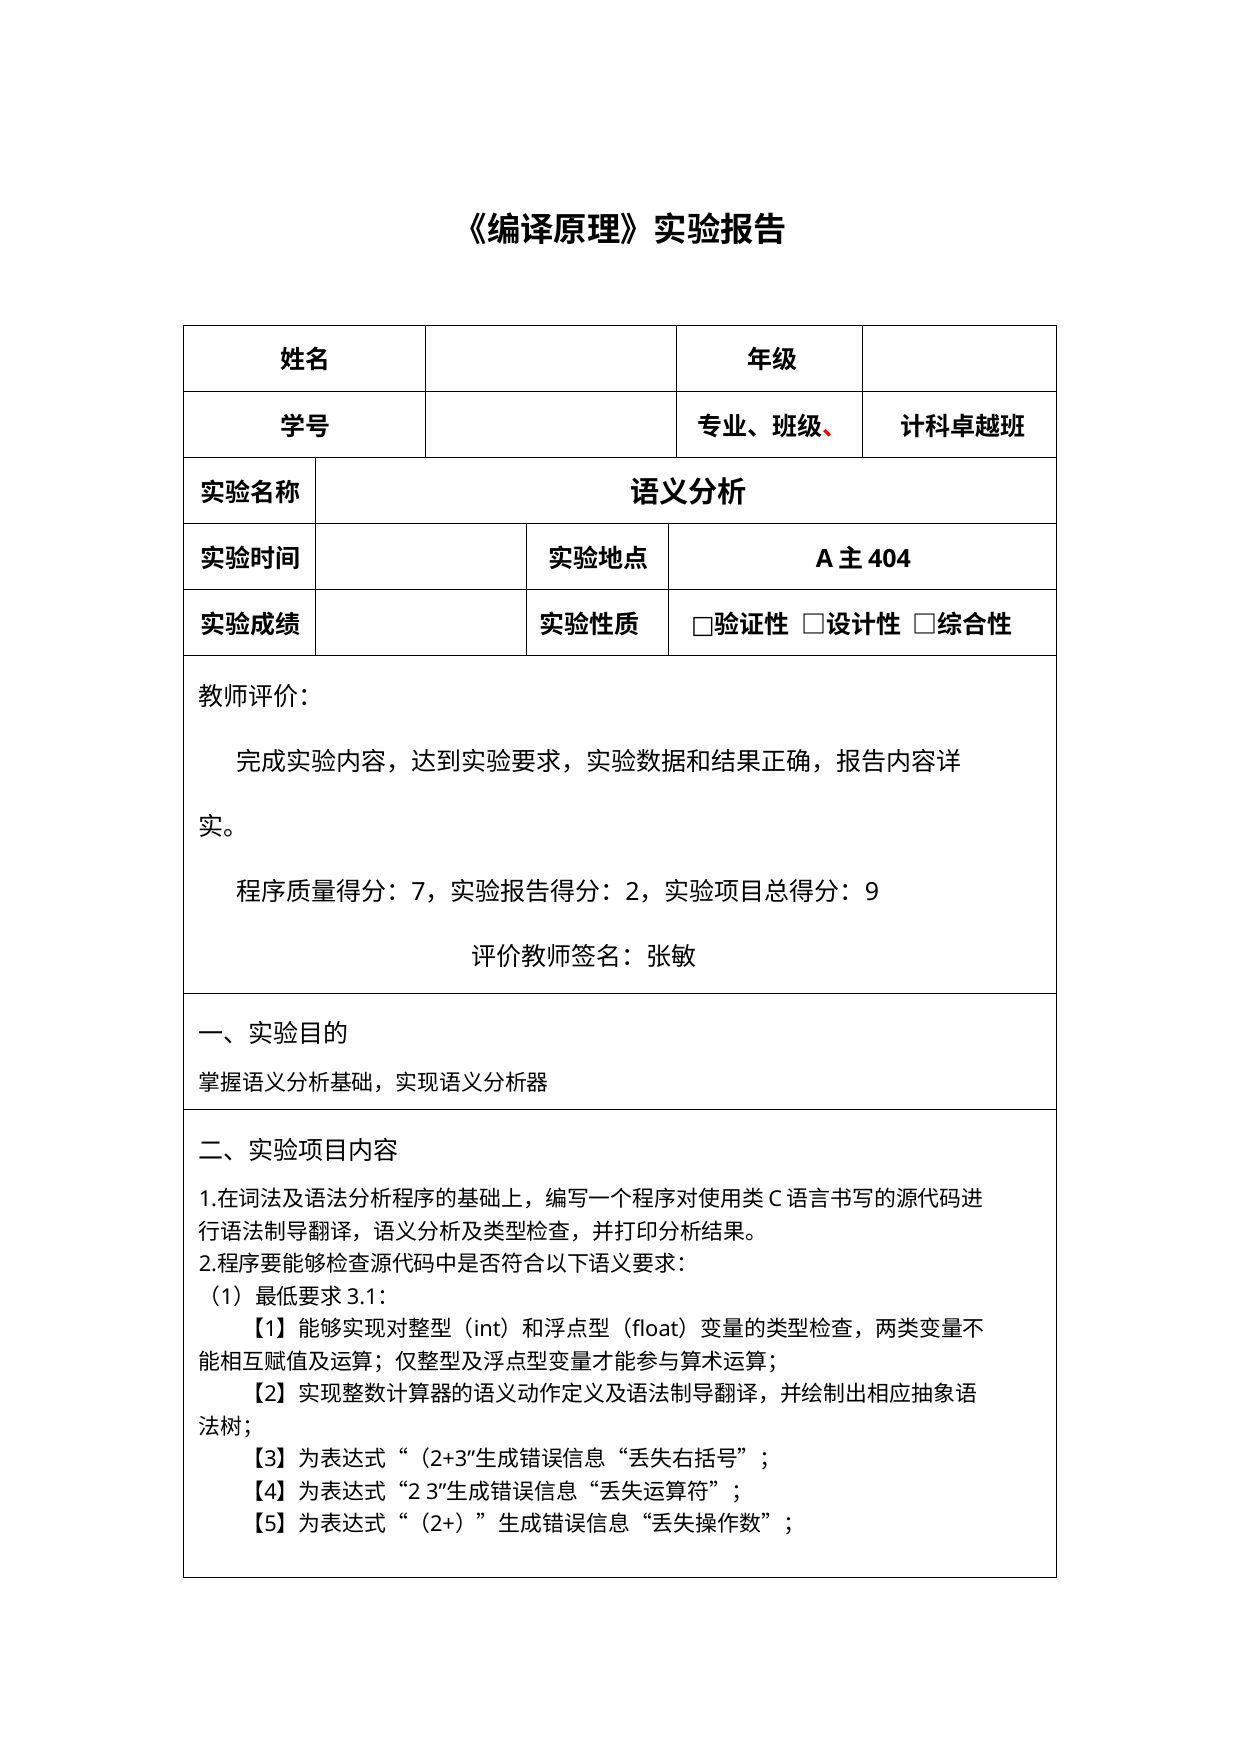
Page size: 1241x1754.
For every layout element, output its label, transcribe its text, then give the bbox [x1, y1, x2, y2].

table_cell □验证性 □设计性 □综合性 [669, 590, 1056, 655]
table_cell 教师评价： 完成实验内容，达到实验要求，实验数据和结果正确，报告内容详实。 程序质量得分：7，实验报告得分：2，实验项目总得分：9 评价教师签名：张敏 [184, 656, 1056, 993]
table_cell 计科卓越班 [863, 392, 1056, 457]
table_cell 学号 [184, 392, 425, 457]
table_cell 实验时间 [184, 524, 315, 589]
table_cell 语义分析 [316, 458, 1056, 523]
table_cell [426, 392, 676, 457]
table_cell A主404 [669, 524, 1056, 589]
table_header [863, 326, 1056, 391]
table_cell 实验性质 [527, 590, 668, 655]
table_header 年级 [677, 326, 862, 391]
text 《编译原理》实验报告 [159, 194, 1081, 259]
table_cell 实验成绩 [184, 590, 315, 655]
table_cell 专业、班级、 [677, 392, 862, 457]
table_cell [316, 590, 526, 655]
table_cell 实验地点 [527, 524, 668, 589]
table_cell 一、实验目的 掌握语义分析基础，实现语义分析器 [184, 994, 1056, 1109]
table_header [426, 326, 676, 391]
table_cell 实验名称 [184, 458, 315, 523]
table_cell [184, 1110, 1056, 1577]
table_cell [316, 524, 526, 589]
table_header 姓名 [184, 326, 425, 391]
